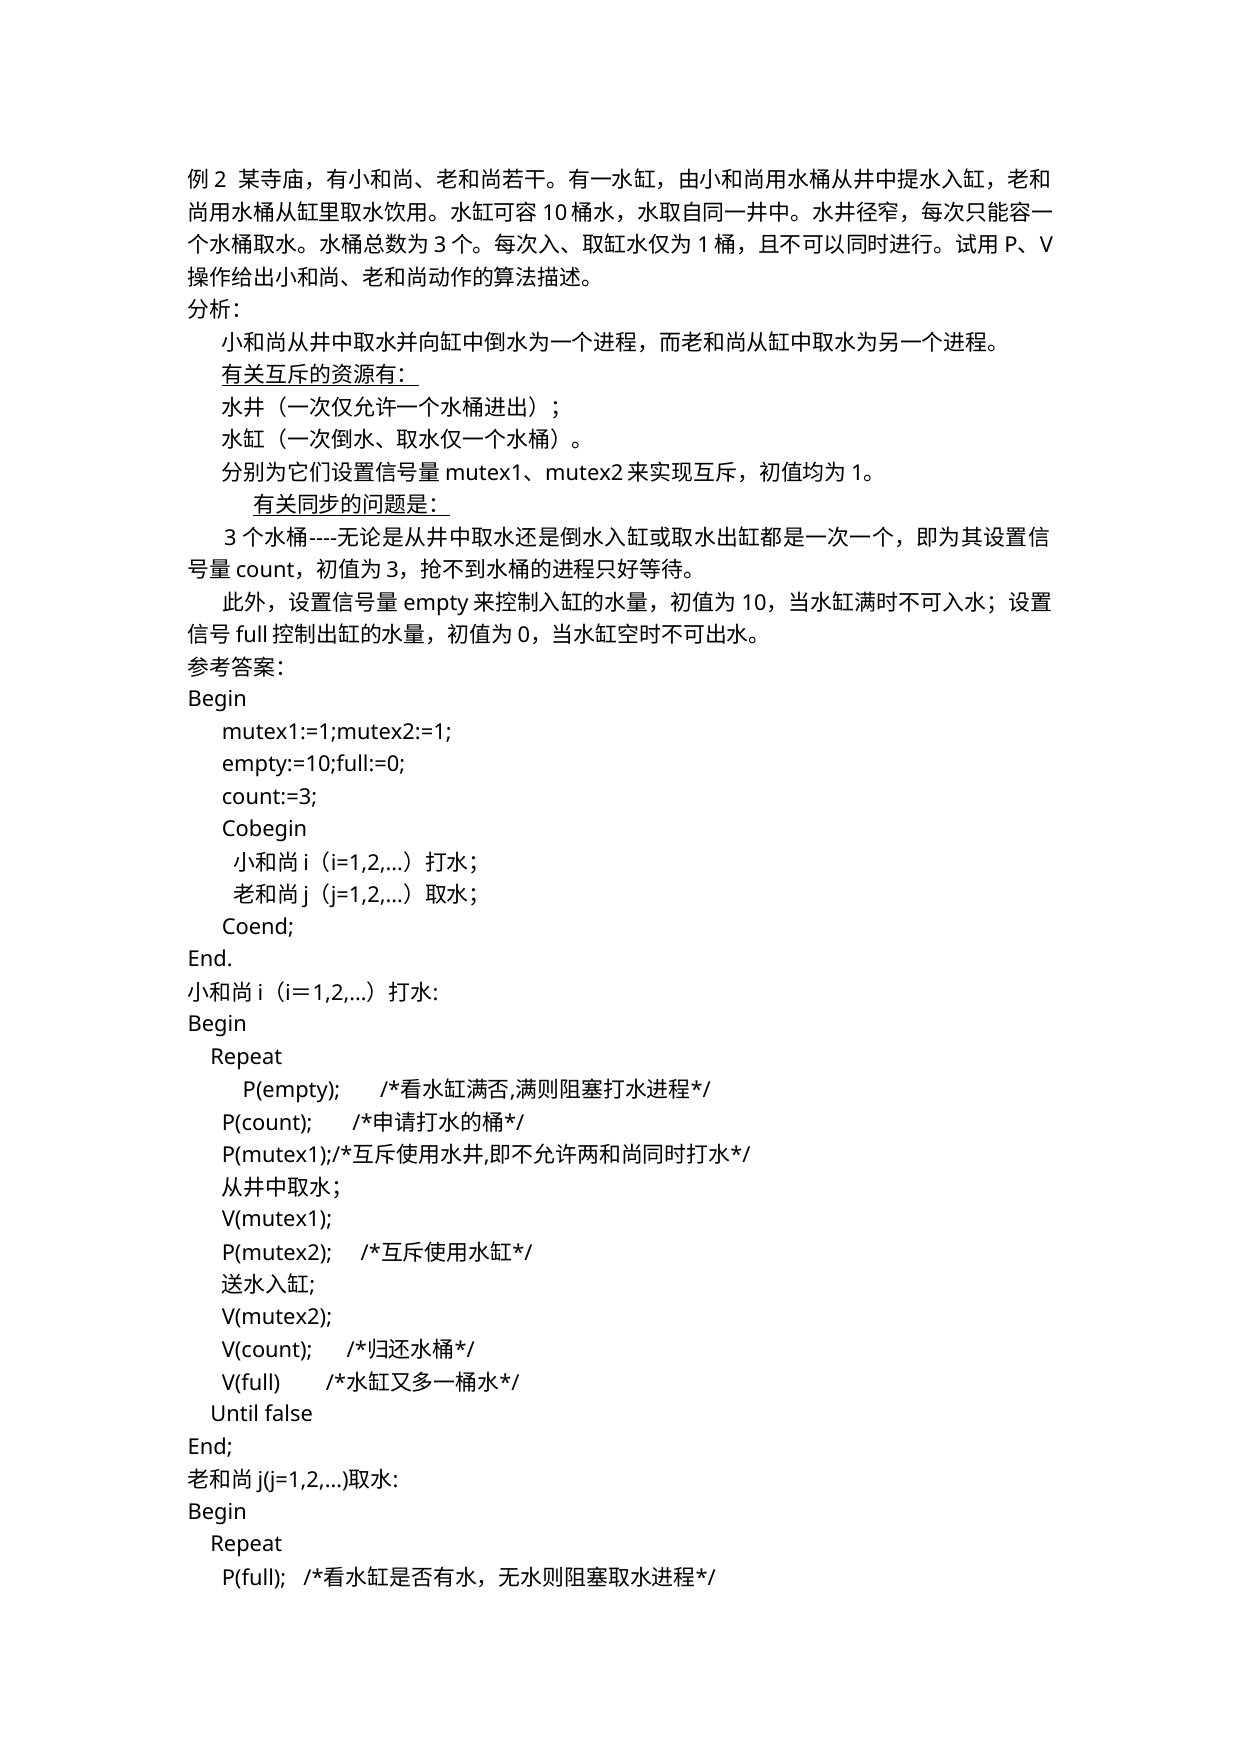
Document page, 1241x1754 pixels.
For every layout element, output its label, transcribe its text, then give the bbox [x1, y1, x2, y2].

text P(mutex1);/*互斥使用水井,即不允许两和尚同时打水*/ [187, 1137, 1053, 1169]
text P(full); /*看水缸是否有水，无水则阻塞取水进程*/ [187, 1559, 1053, 1592]
text 小和尚从井中取水并向缸中倒水为一个进程，而老和尚从缸中取水为另一个进程。 [187, 324, 1053, 357]
text 老和尚j（j=1,2,…）取水； [187, 877, 1053, 909]
text mutex1:=1;mutex2:=1; [187, 714, 1053, 747]
text 此外，设置信号量empty来控制入缸的水量，初值为10，当水缸满时不可入水；设置信号full控制出缸的水量，初值为0，当水缸空时不可出水。 [187, 584, 1053, 649]
text Repeat [187, 1039, 1053, 1072]
text 送水入缸; [187, 1267, 1053, 1299]
text 有关同步的问题是： [187, 487, 1053, 519]
text P(count); /*申请打水的桶*/ [187, 1104, 1053, 1137]
text Repeat [187, 1527, 1053, 1559]
text 小和尚i（i=1,2,…）打水； [187, 844, 1053, 877]
text V(mutex2); [187, 1299, 1053, 1332]
text 水缸（一次倒水、取水仅一个水桶）。 [187, 422, 1053, 454]
text 参考答案： [187, 649, 1053, 682]
text P(mutex2); /*互斥使用水缸*/ [187, 1234, 1053, 1267]
text 水井（一次仅允许一个水桶进出）； [187, 389, 1053, 422]
text Coend; [187, 909, 1053, 942]
text 小和尚i（i＝1,2,…）打水: [187, 974, 1053, 1007]
text 从井中取水； [187, 1169, 1053, 1202]
text Begin [187, 1007, 1053, 1039]
text P(empty); /*看水缸满否,满则阻塞打水进程*/ [187, 1072, 1053, 1104]
text 3个水桶----无论是从井中取水还是倒水入缸或取水出缸都是一次一个，即为其设置信号量count，初值为3，抢不到水桶的进程只好等待。 [187, 519, 1053, 584]
text V(count); /*归还水桶*/ [187, 1332, 1053, 1364]
text End; [187, 1429, 1053, 1462]
text 有关互斥的资源有： [187, 357, 1053, 389]
text 老和尚j(j=1,2,…)取水: [187, 1462, 1053, 1494]
text End. [187, 942, 1053, 974]
text 分别为它们设置信号量mutex1、mutex2来实现互斥，初值均为1。 [187, 454, 1053, 487]
text 例2 某寺庙，有小和尚、老和尚若干。有一水缸，由小和尚用水桶从井中提水入缸，老和尚用水桶从缸里取水饮用。水缸可容10桶水，水取自同一井中。水井径窄，每次只能容一个水桶取水。水桶总数为3个。每次入、取缸水仅为1桶，且不可以同时进行。试用P、V操作给出小和尚、老和尚动作的算法描述。 [187, 162, 1053, 292]
text Cobegin [187, 812, 1053, 844]
text count:=3; [187, 779, 1053, 812]
text Until false [187, 1397, 1053, 1429]
text V(full) /*水缸又多一桶水*/ [187, 1364, 1053, 1397]
text V(mutex1); [187, 1202, 1053, 1234]
text empty:=10;full:=0; [187, 747, 1053, 779]
text Begin [187, 1494, 1053, 1527]
text Begin [187, 682, 1053, 714]
text 分析： [187, 292, 1053, 324]
